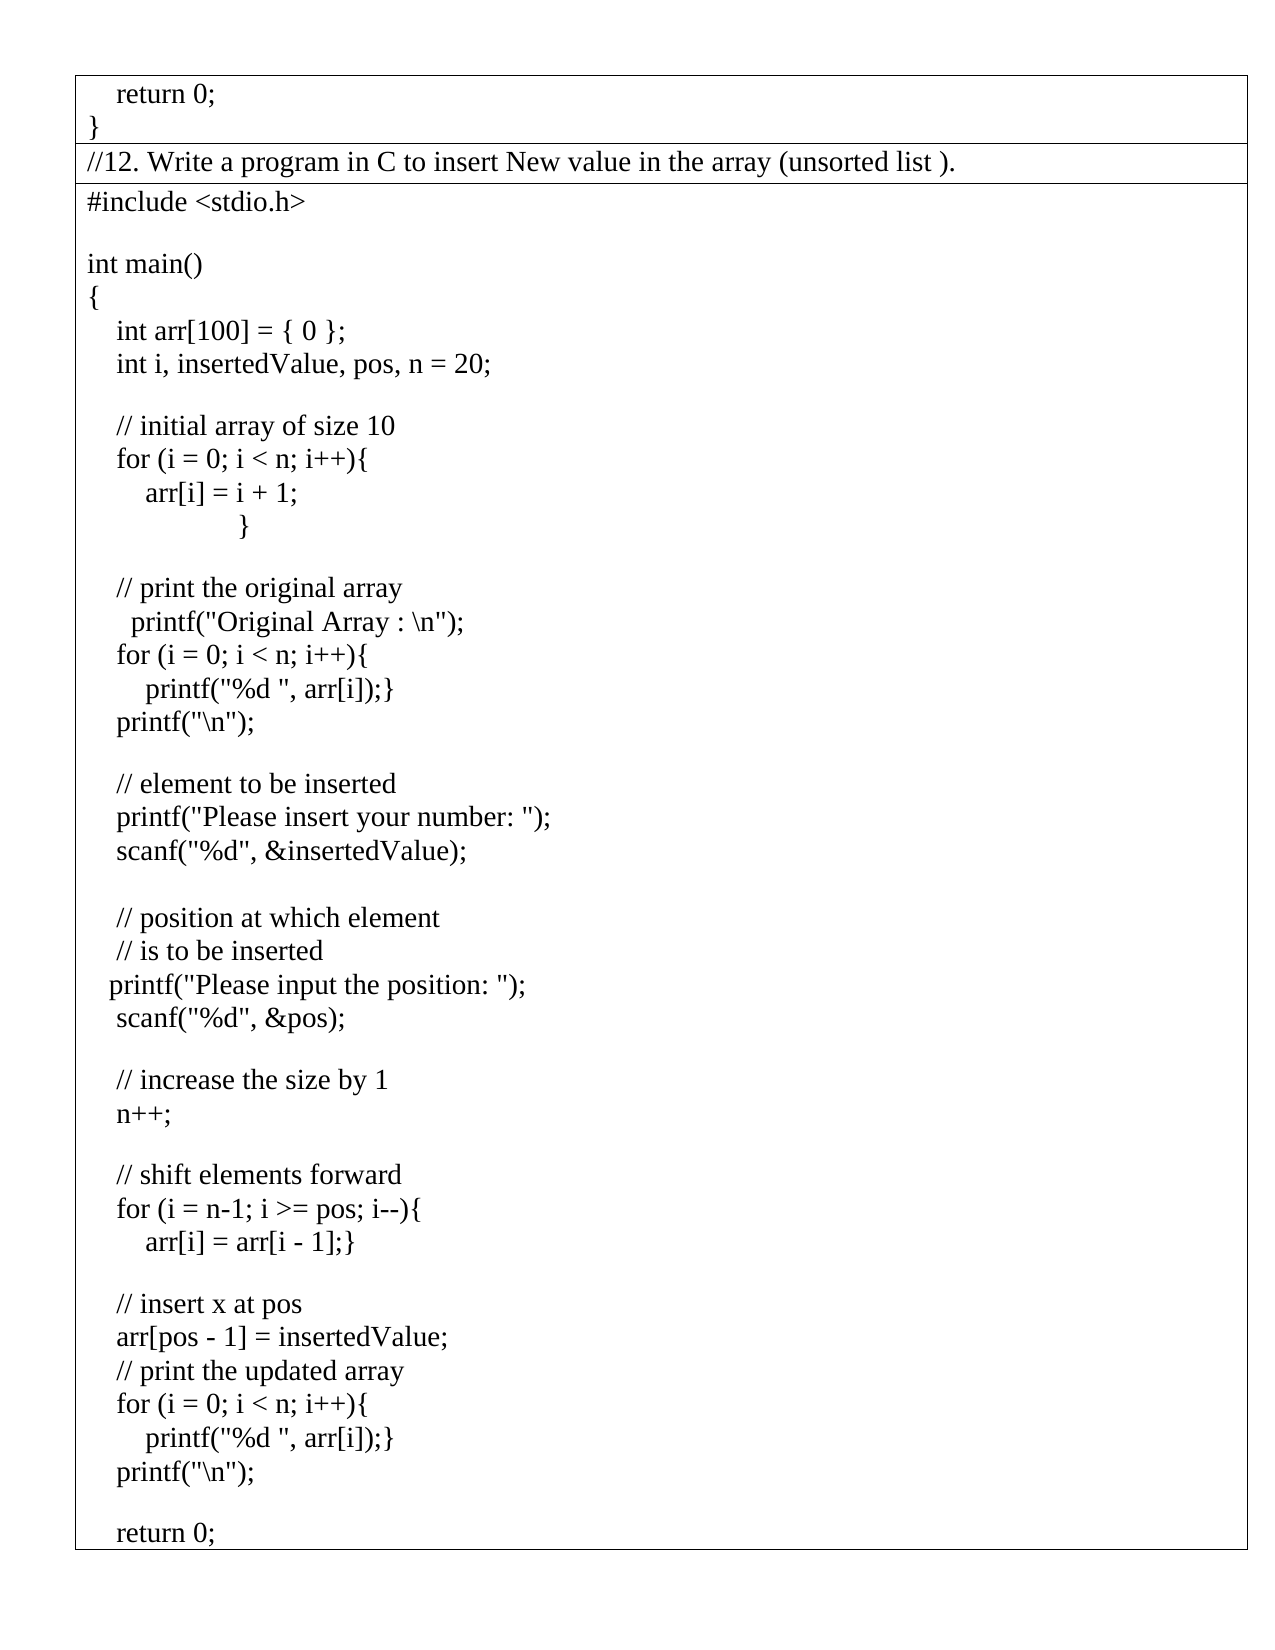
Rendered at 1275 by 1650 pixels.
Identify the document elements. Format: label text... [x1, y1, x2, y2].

table_cell //12. Write a program in C to insert New value in the array (unsorted list ). [76, 144, 1247, 183]
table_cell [76, 184, 1247, 1549]
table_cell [76, 76, 1247, 143]
